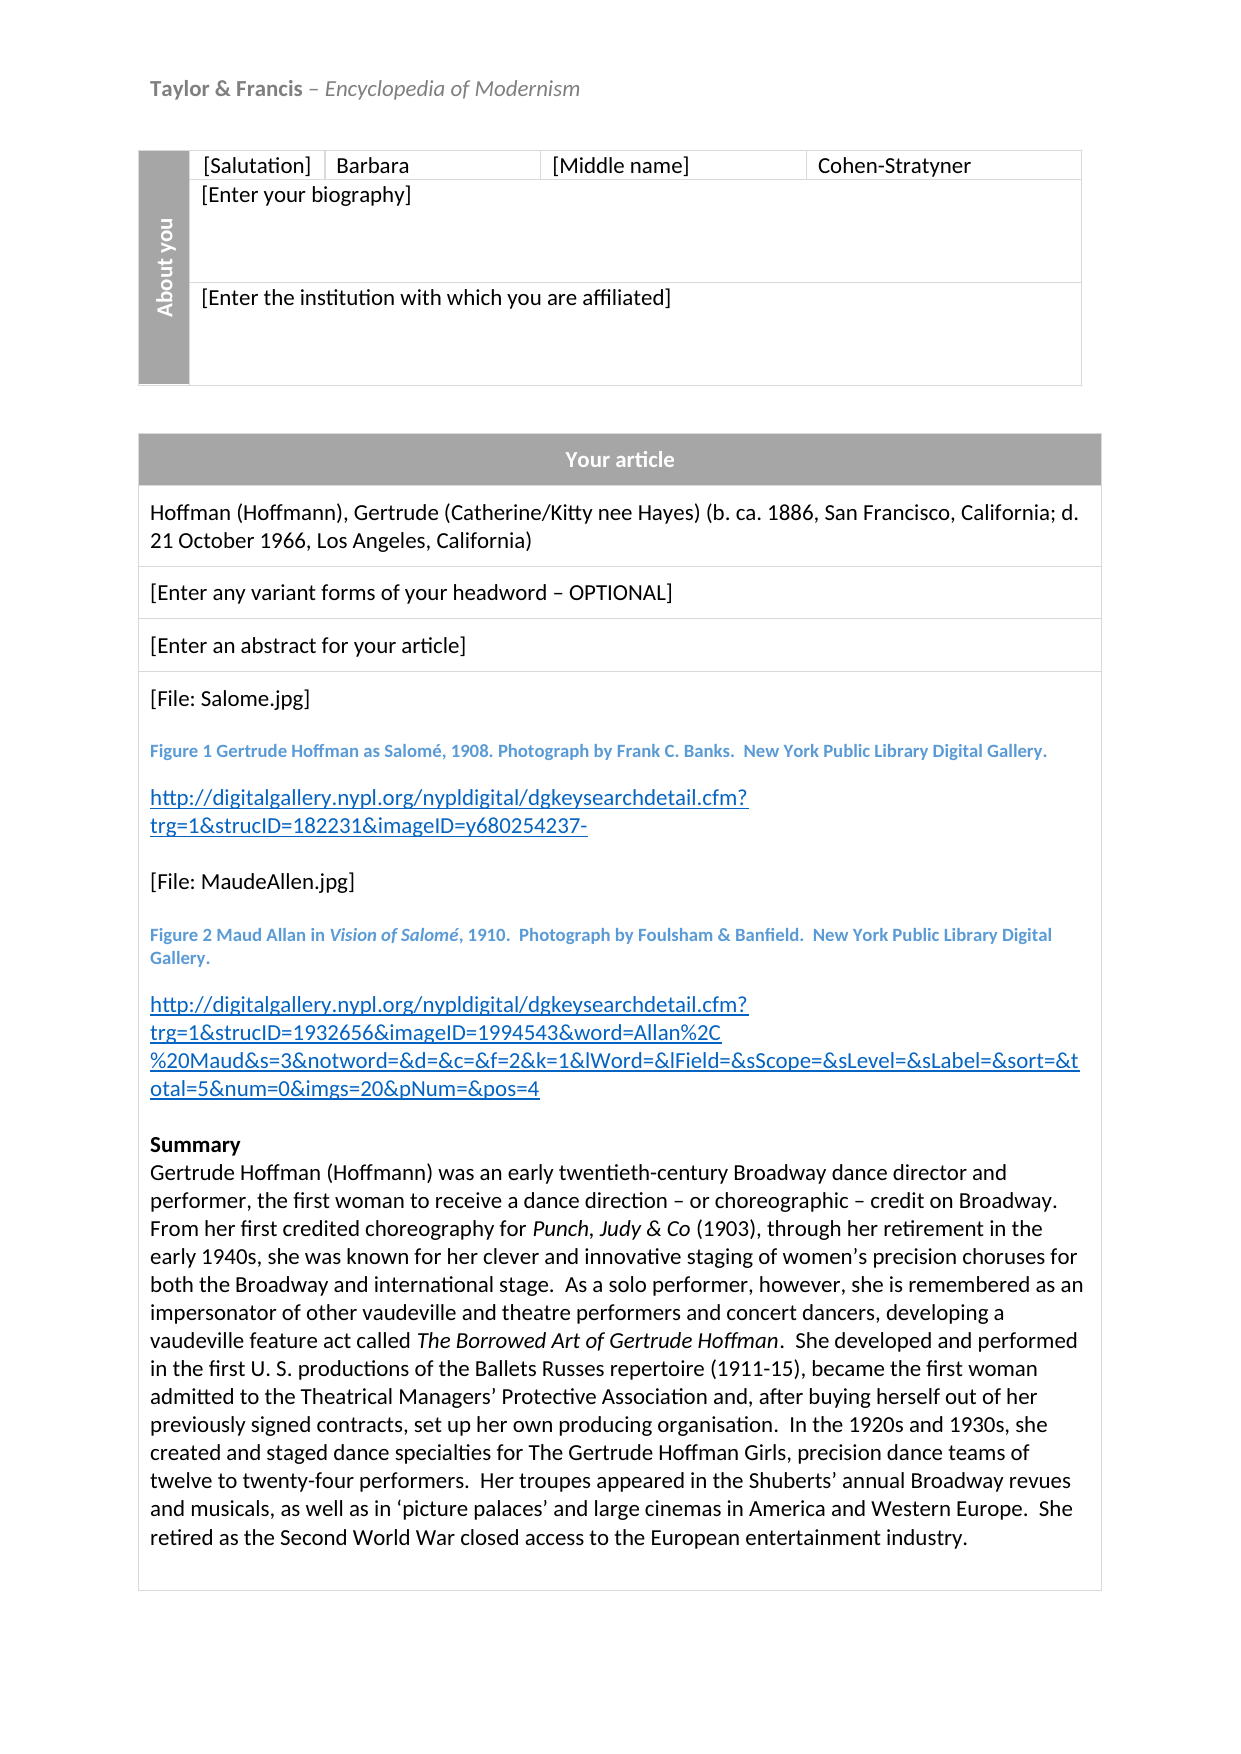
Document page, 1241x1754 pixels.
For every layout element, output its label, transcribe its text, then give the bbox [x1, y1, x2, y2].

table_header About you [139, 151, 189, 384]
table_header Your article [139, 434, 1101, 485]
